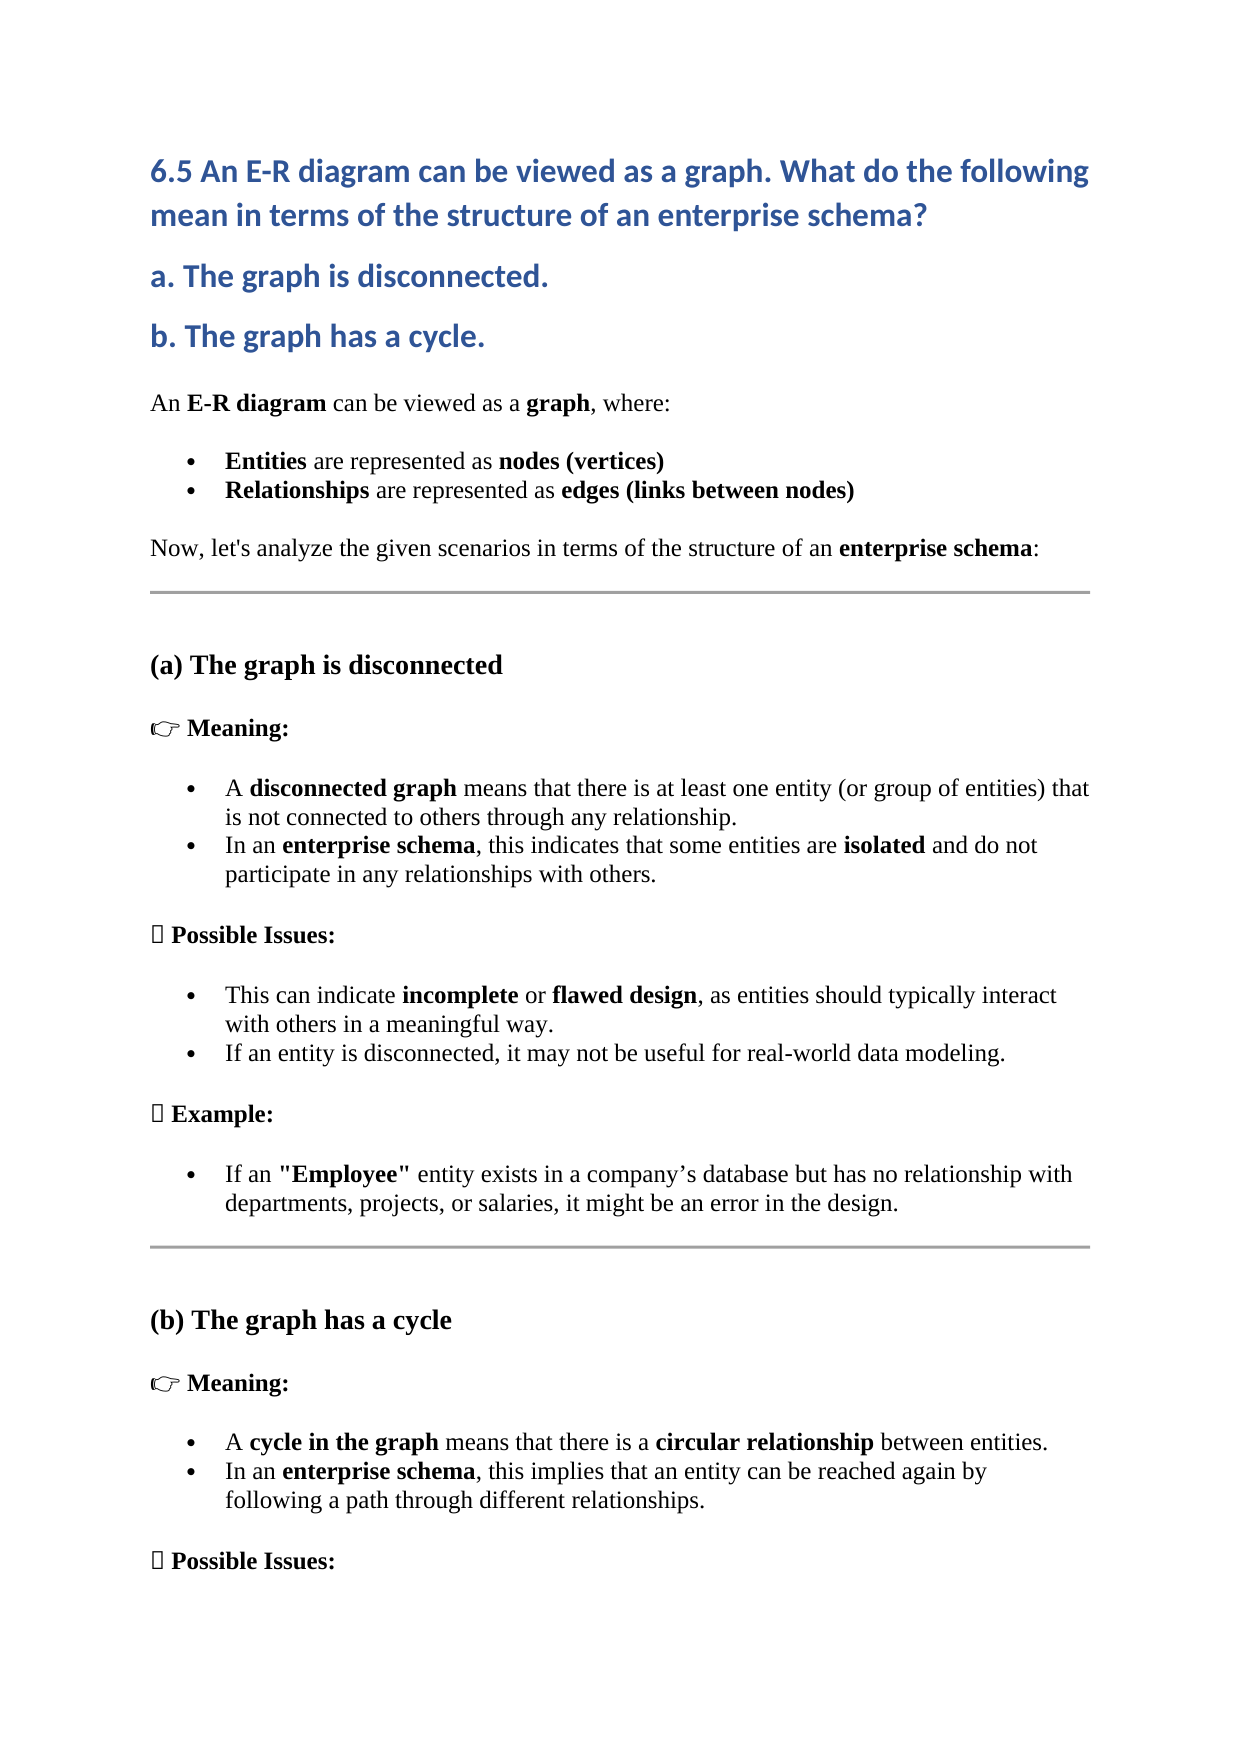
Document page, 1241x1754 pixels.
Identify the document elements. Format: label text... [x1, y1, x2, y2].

text a. The graph is disconnected. [150, 254, 1090, 295]
text 🔴 Possible Issues: [150, 1543, 1090, 1577]
list If an entity is disconnected, it may not be useful for real-world data modeling. [187, 1038, 1090, 1066]
list In an enterprise schema, this indicates that some entities are isolated and do not participate in any relationships with others. [187, 830, 1090, 888]
text ✅ Example: [150, 1096, 1090, 1130]
text b. The graph has a cycle. [150, 315, 1090, 356]
text 6.5 An E-R diagram can be viewed as a graph. What do the following mean in terms of the structure of an enterprise schema? [150, 150, 1090, 235]
text 🔴 Possible Issues: [150, 917, 1090, 951]
text 👉 Meaning: [150, 709, 1090, 744]
list If an "Employee" entity exists in a company’s database but has no relationship with departments, projects, or salaries, it might be an error in the design. [187, 1159, 1090, 1216]
list Relationships are represented as edges (links between nodes) [187, 475, 1090, 504]
text 👉 Meaning: [150, 1364, 1090, 1398]
list A disconnected graph means that there is at least one entity (or group of entities) that is not connected to others through any relationship. [187, 773, 1090, 830]
list Entities are represented as nodes (vertices) [187, 446, 1090, 475]
text Now, let's analyze the given scenarios in terms of the structure of an enterprise schema: [150, 533, 1090, 562]
list In an enterprise schema, this implies that an entity can be reached again by following a path through different relationships. [187, 1456, 1090, 1514]
list A cycle in the graph means that there is a circular relationship between entities. [187, 1427, 1090, 1456]
text An E-R diagram can be viewed as a graph, where: [150, 388, 1090, 417]
list This can indicate incomplete or flawed design, as entities should typically interact with others in a meaningful way. [187, 980, 1090, 1038]
text (b) The graph has a cycle [150, 1303, 1090, 1335]
text (a) The graph is disconnected [150, 648, 1090, 680]
